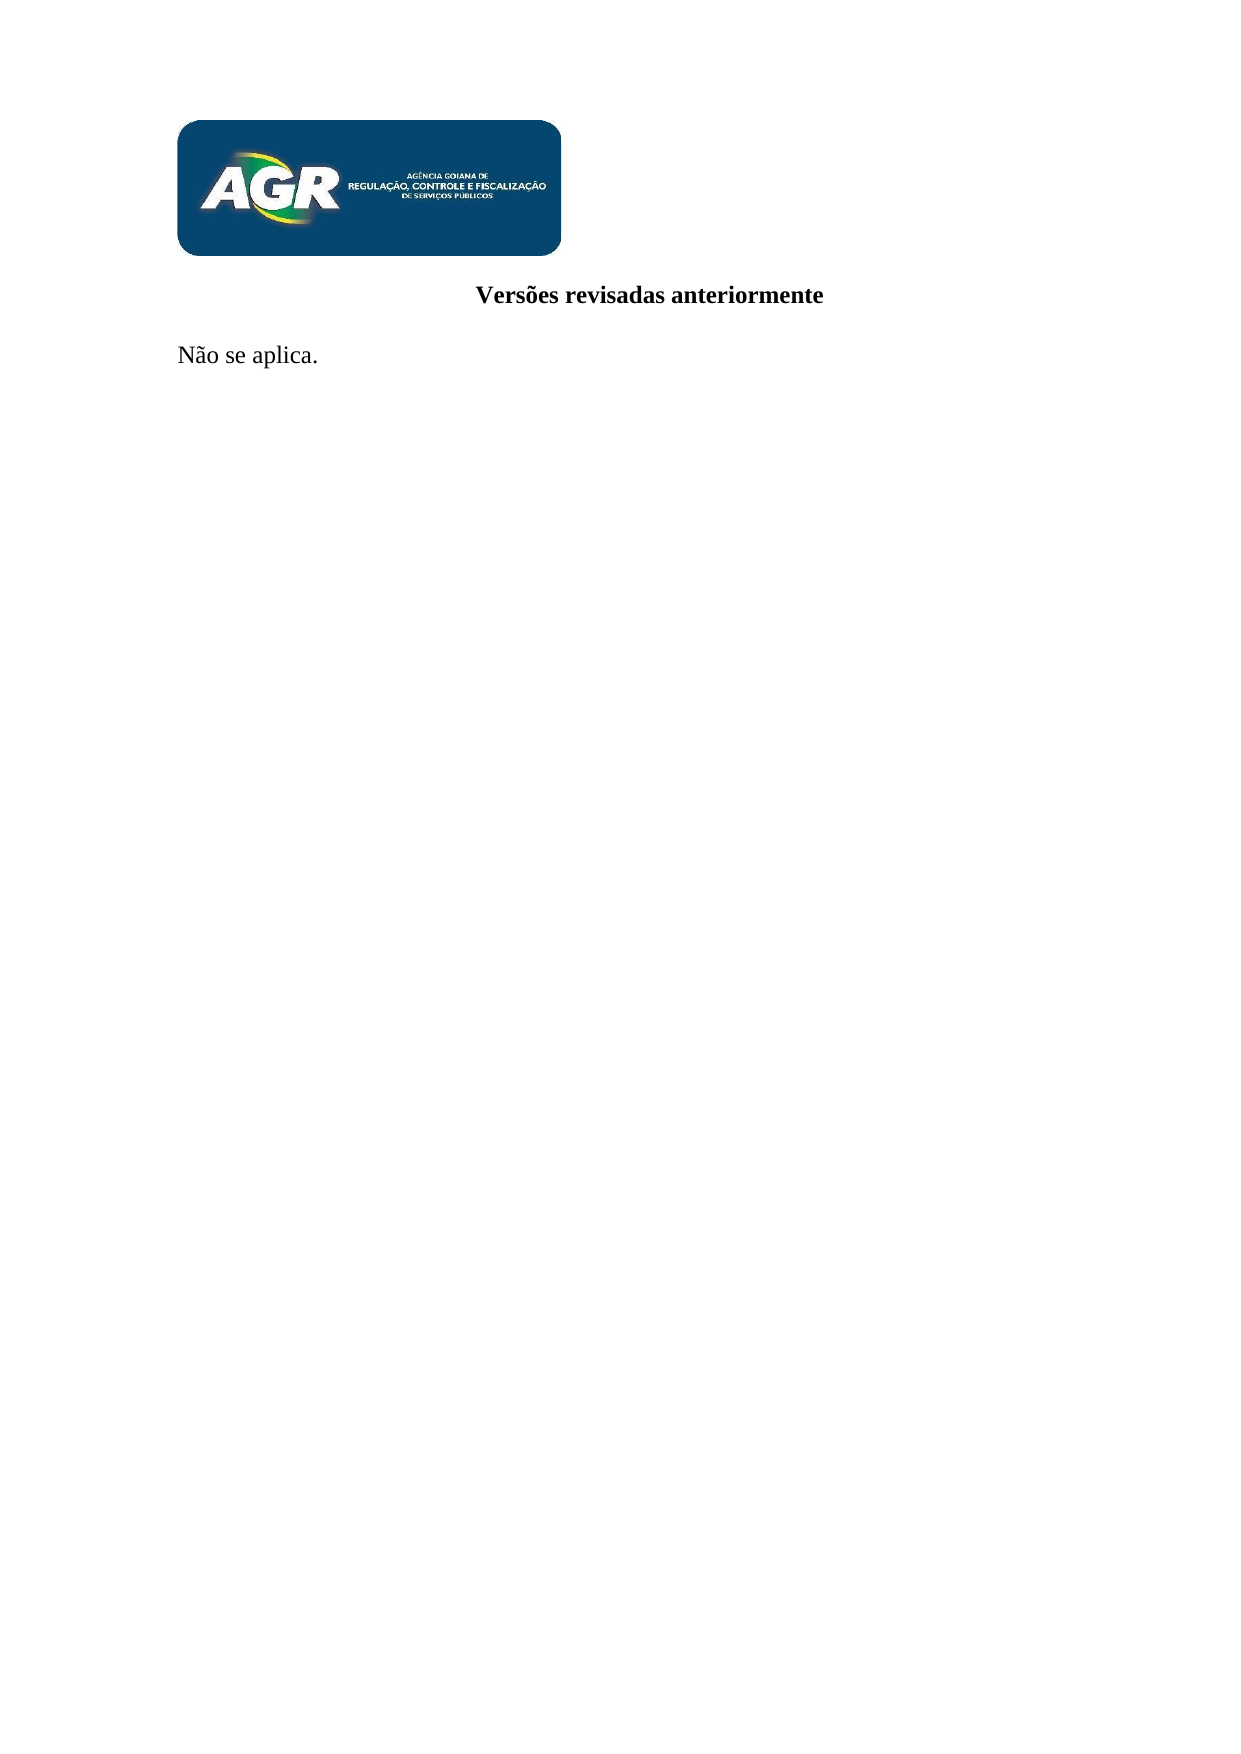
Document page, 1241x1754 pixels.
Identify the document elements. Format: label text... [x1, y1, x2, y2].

picture [177, 120, 562, 256]
text Não se aplica. [177, 340, 1122, 368]
text Versões revisadas anteriormente [177, 280, 1122, 309]
